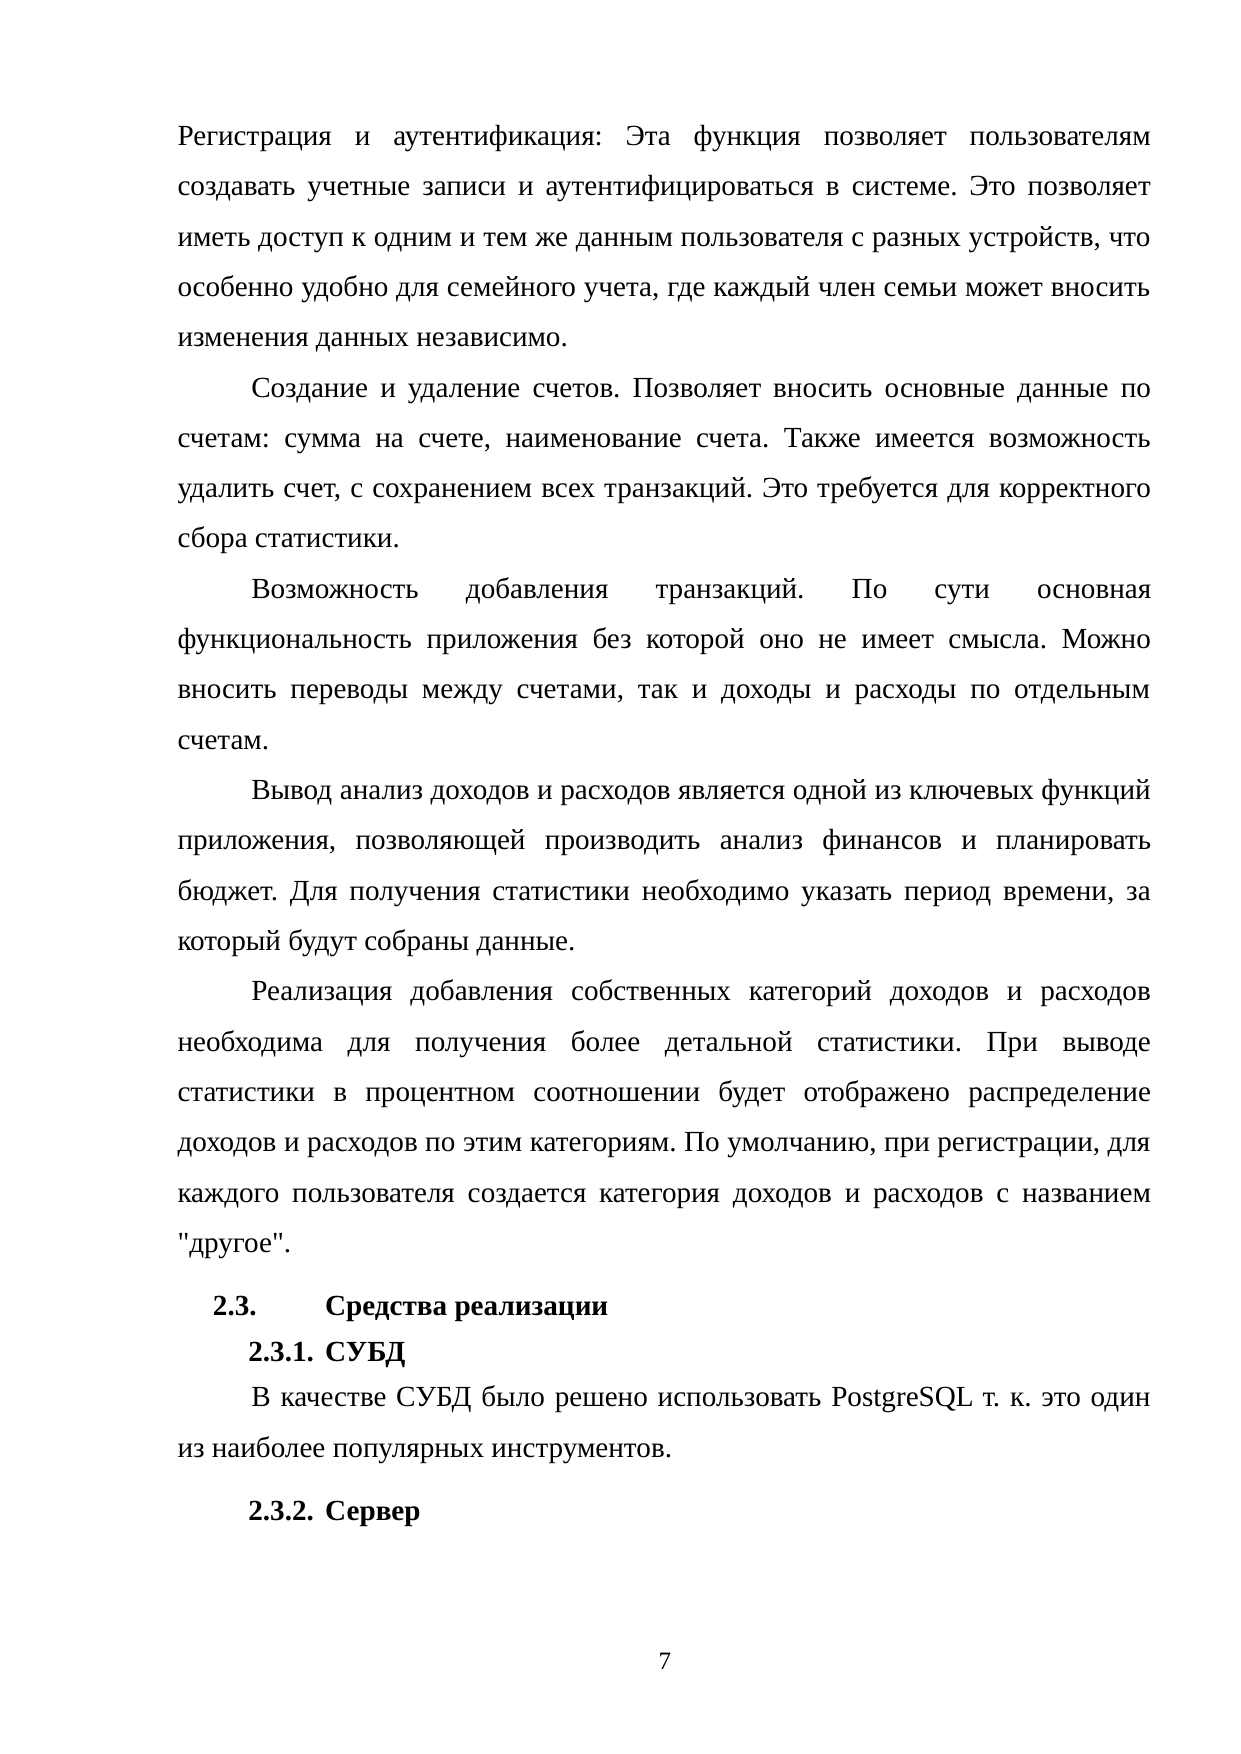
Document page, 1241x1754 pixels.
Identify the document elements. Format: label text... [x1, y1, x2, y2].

list Средства реализации [213, 1288, 1152, 1321]
text Возможность добавления транзакций. По сути основная функциональность приложения без которой оно не имеет смысла. Можно вносить переводы между счетами, так и доходы и расходы по отдельным счетам. [177, 571, 1152, 755]
text Реализация добавления собственных категорий доходов и расходов необходима для получения более детальной статистики. При выводе статистики в процентном соотношении будет отображено распределение доходов и расходов по этим категориям. По умолчанию, при регистрации, для каждого пользователя создается категория доходов и расходов с названием "другое". [177, 973, 1152, 1258]
list Сервер [248, 1493, 1152, 1526]
text Вывод анализ доходов и расходов является одной из ключевых функций приложения, позволяющей производить анализ финансов и планировать бюджет. Для получения статистики необходимо указать период времени, за который будут собраны данные. [177, 772, 1152, 957]
text В качестве СУБД было решено использовать PostgreSQL т. к. это один из наиболее популярных инструментов. [177, 1379, 1152, 1463]
text Создание и удаление счетов. Позволяет вносить основные данные по счетам: сумма на счете, наименование счета. Также имеется возможность удалить счет, с сохранением всех транзакций. Это требуется для корректного сбора статистики. [177, 370, 1152, 554]
list СУБД [248, 1334, 1152, 1367]
text Регистрация и аутентификация: Эта функция позволяет пользователям создавать учетные записи и аутентифицироваться в системе. Это позволяет иметь доступ к одним и тем же данным пользователя с разных устройств, что особенно удобно для семейного учета, где каждый член семьи может вносить изменения данных независимо. [177, 118, 1152, 353]
